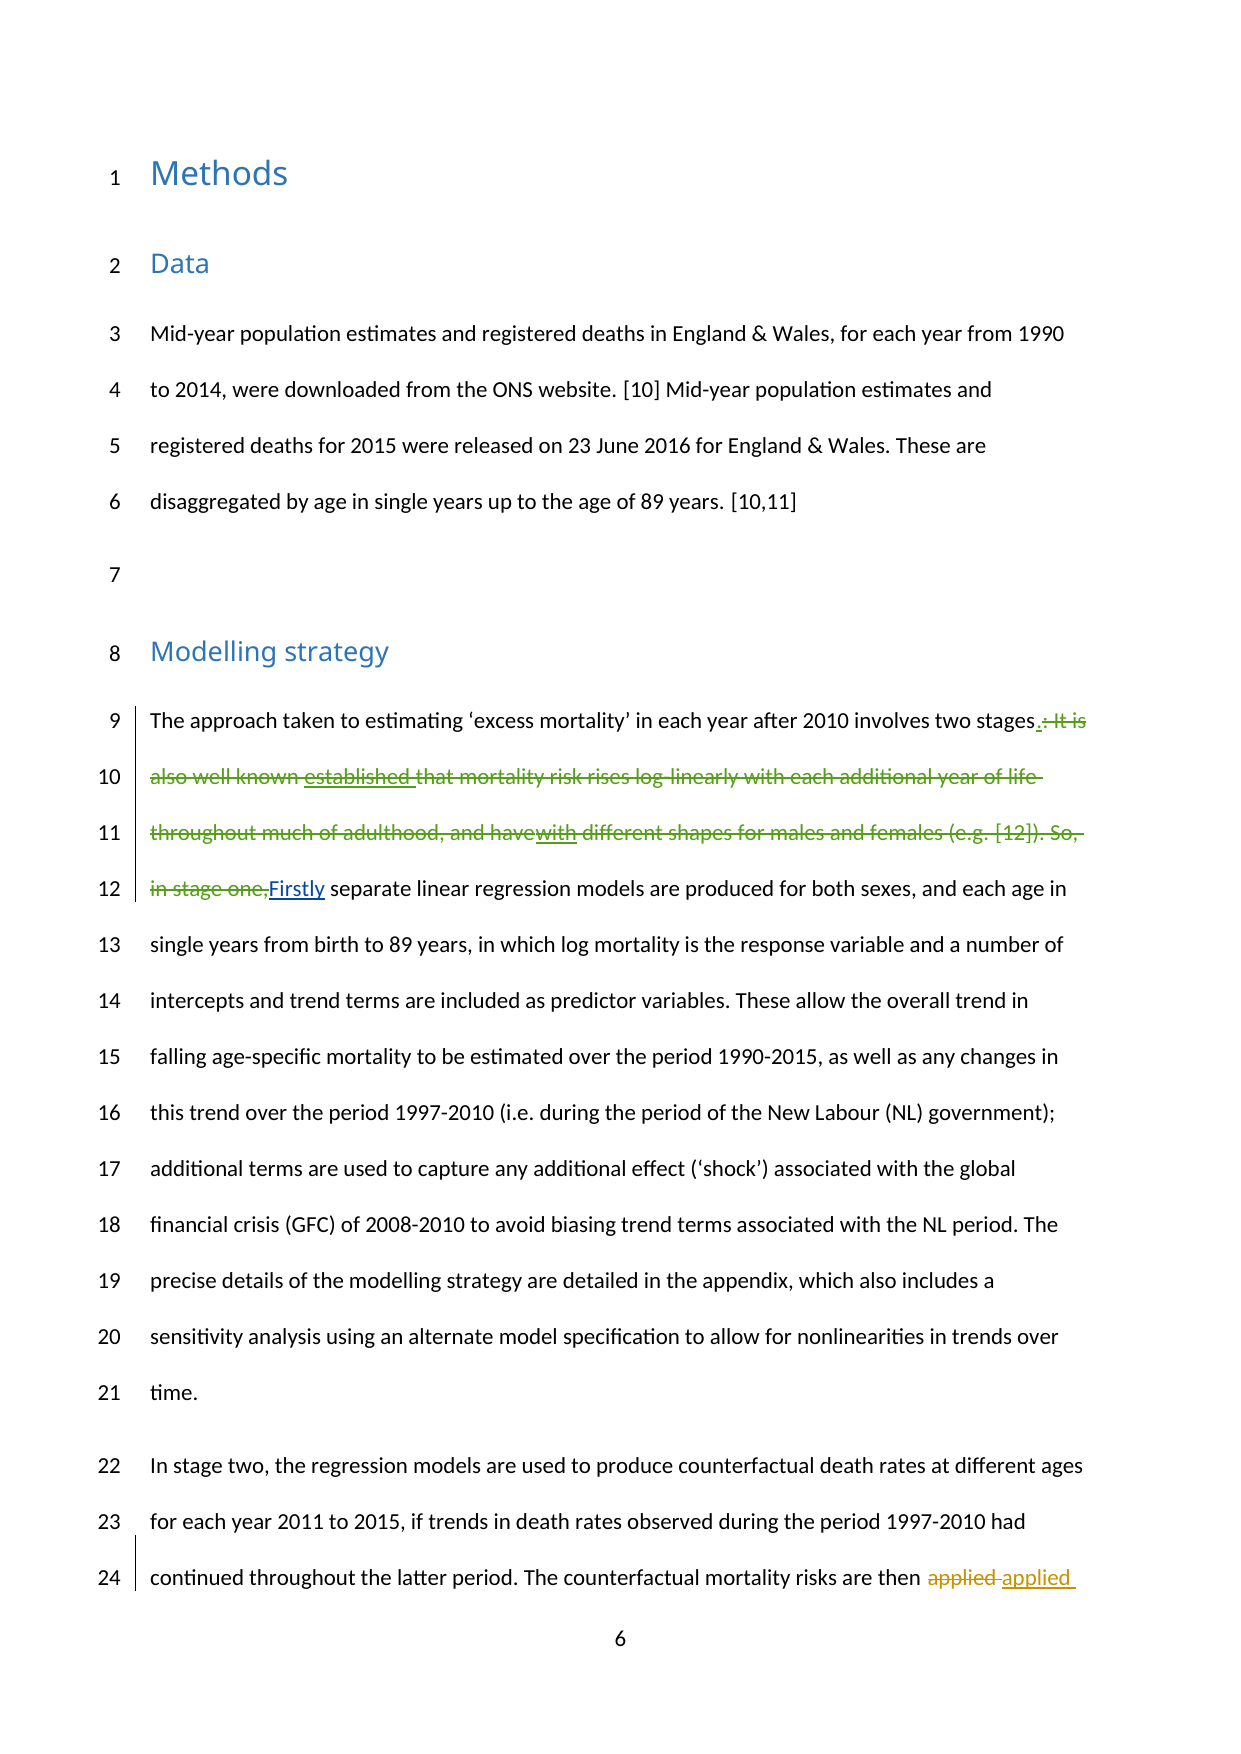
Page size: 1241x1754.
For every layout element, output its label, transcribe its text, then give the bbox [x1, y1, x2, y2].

subtitle Modelling strategy [150, 632, 1090, 669]
subtitle Data [150, 245, 1090, 282]
subtitle Methods [150, 150, 1090, 195]
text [150, 1451, 1090, 1591]
text Mid-year population estimates and registered deaths in England & Wales, for each year from 1990 to 2014, were downloaded from the ONS website. [10] Mid-year population estimates and registered deaths for 2015 were released on 23 June 2016 for England & Wales. These are disaggregated by age in single years up to the age of 89 years. [10,11] [150, 319, 1090, 515]
text The approach taken to estimating ‘excess mortality’ in each year after 2010 involves two stages separate linear regression models are produced for both sexes, and each age in single years from birth to 89 years, in which log mortality is the response variable and a number of intercepts and trend terms are included as predictor variables. These allow the overall trend in falling age-specific mortality to be estimated over the period 1990-2015, as well as any changes in this trend over the period 1997-2010 (i.e. during the period of the New Labour (NL) government); additional terms are used to capture any additional effect (‘shock’) associated with the global financial crisis (GFC) of 2008-2010 to avoid biasing trend terms associated with the NL period. The precise details of the modelling strategy are detailed in the appendix, which also includes a sensitivity analysis using an alternate model specification to allow for nonlinearities in trends over time. [150, 706, 1090, 1407]
